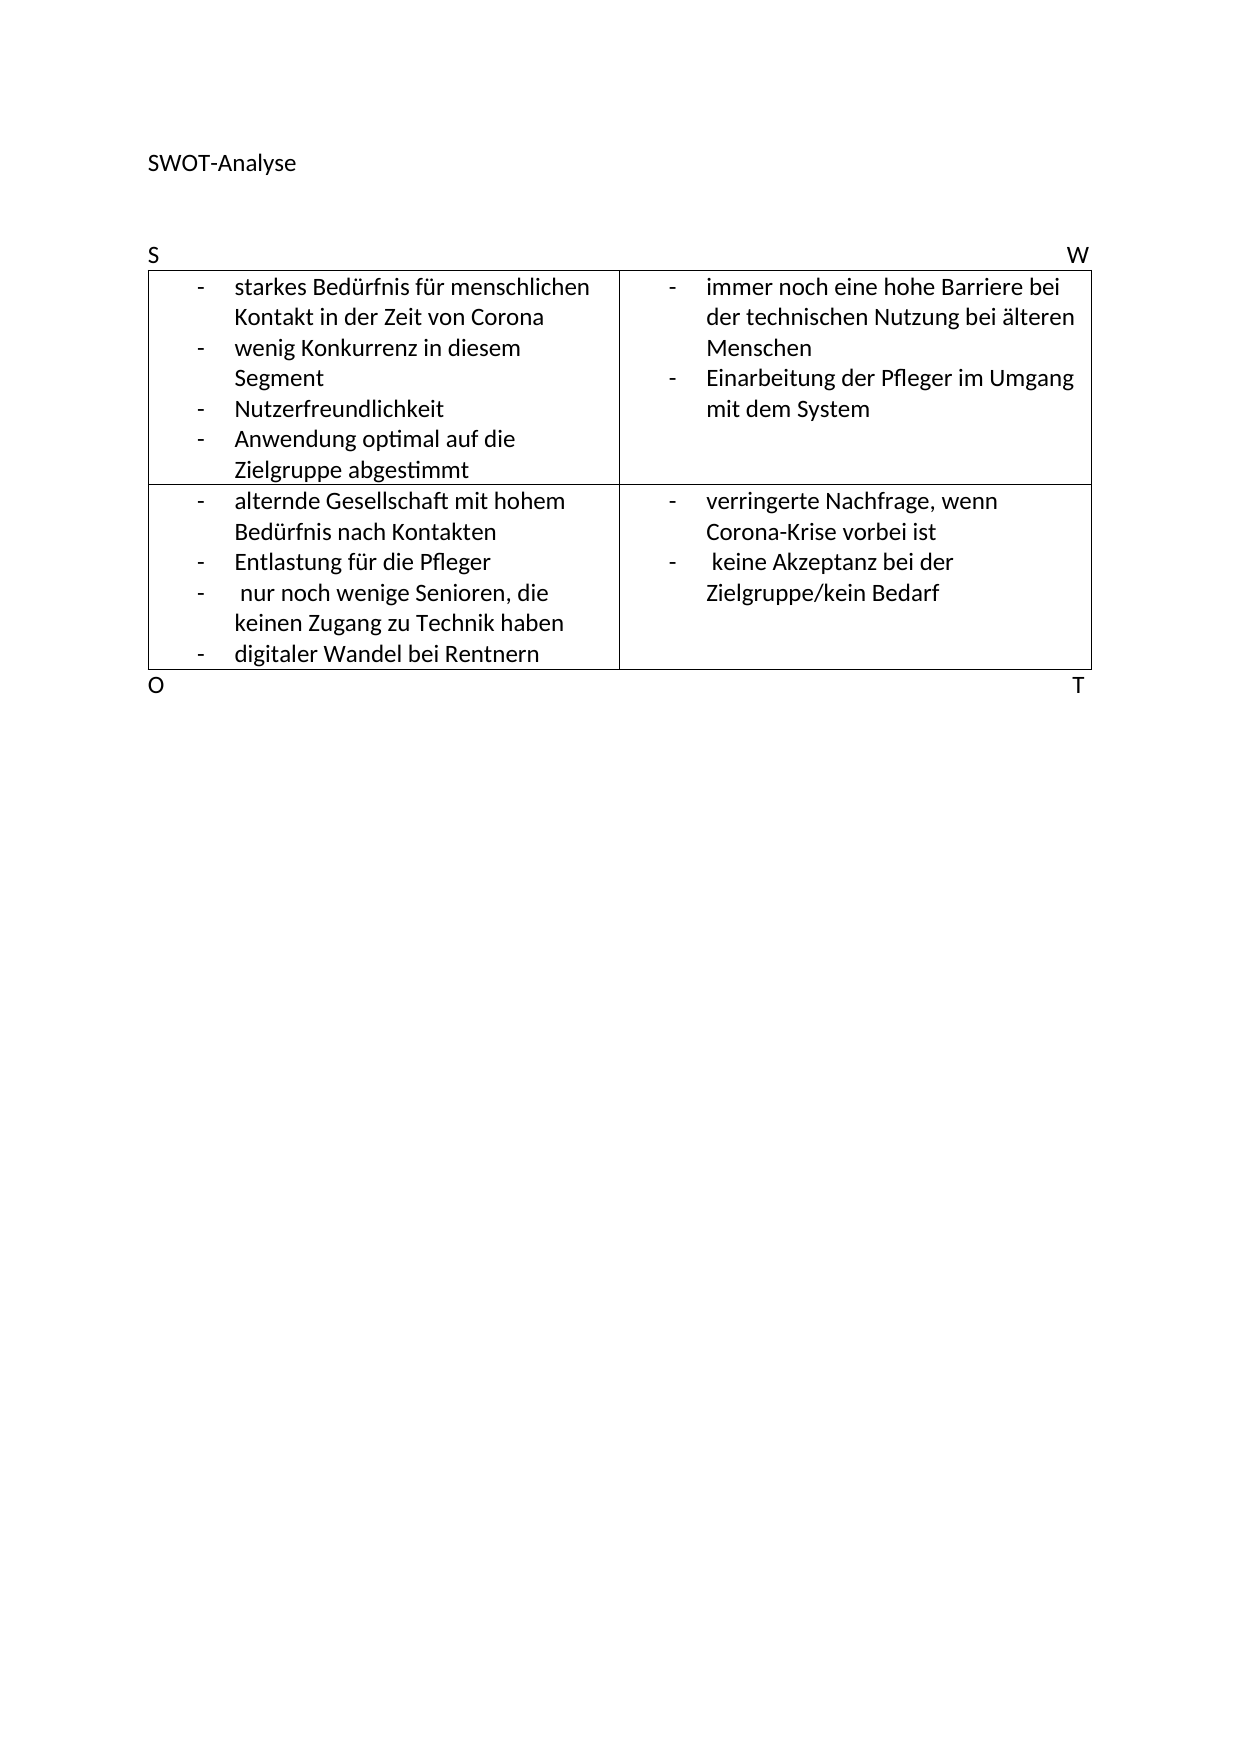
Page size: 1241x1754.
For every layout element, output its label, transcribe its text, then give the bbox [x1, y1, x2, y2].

table_header immer noch eine hohe Barriere bei der technischen Nutzung bei älteren Menschen Einarbeitung der Pfleger im Umgang mit dem System [620, 271, 1091, 484]
table_cell verringerte Nachfrage, wenn Corona-Krise vorbei ist keine Akzeptanz bei der Zielgruppe/kein Bedarf [620, 485, 1091, 668]
table_cell alternde Gesellschaft mit hohem Bedürfnis nach Kontakten Entlastung für die Pfleger nur noch wenige Senioren, die keinen Zugang zu Technik haben digitaler Wandel bei Rentnern [149, 485, 619, 668]
text S W [148, 239, 1093, 270]
text SWOT-Analyse [148, 148, 1093, 178]
text O T [148, 669, 1093, 700]
table_header starkes Bedürfnis für menschlichen Kontakt in der Zeit von Corona wenig Konkurrenz in diesem Segment Nutzerfreundlichkeit Anwendung optimal auf die Zielgruppe abgestimmt [149, 271, 619, 484]
